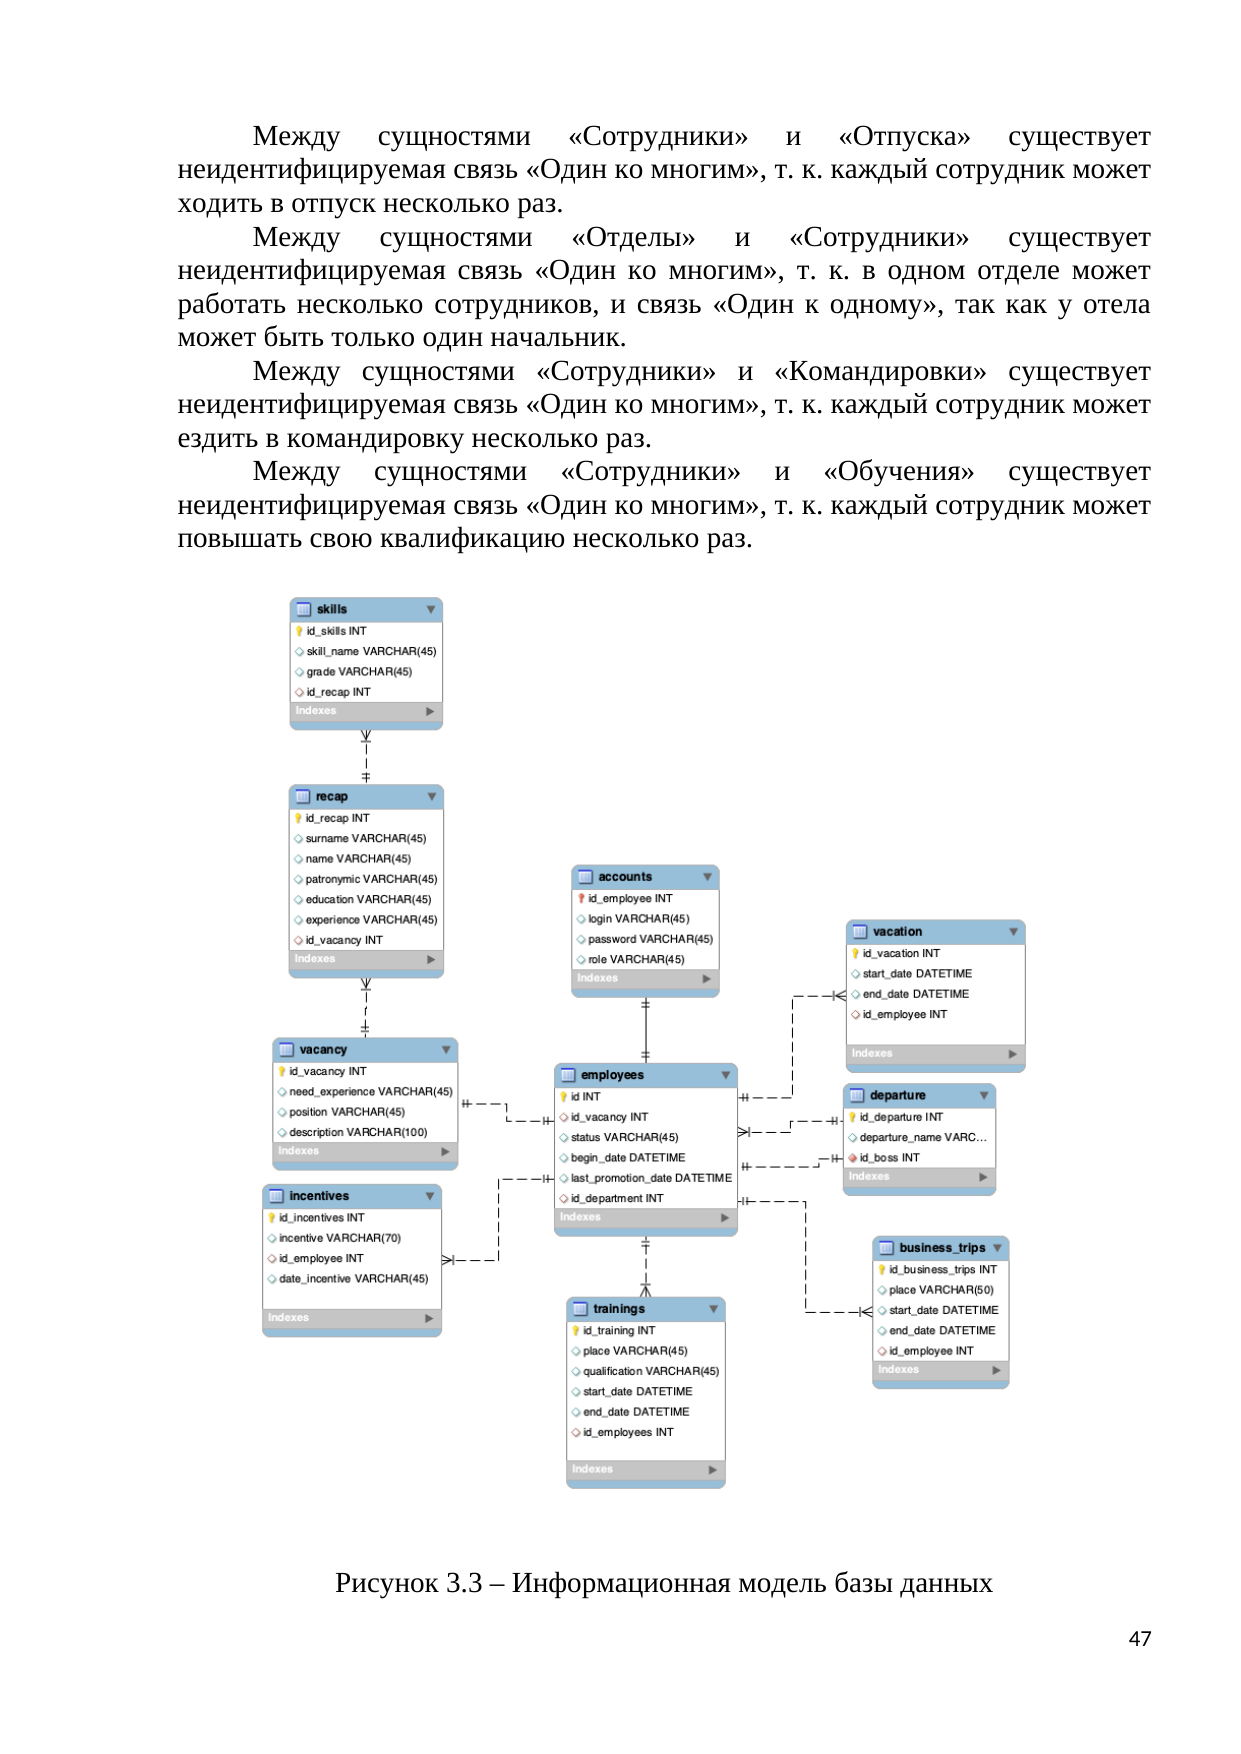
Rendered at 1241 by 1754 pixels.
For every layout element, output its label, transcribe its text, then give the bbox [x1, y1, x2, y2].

text Между сущностями «Сотрудники» и «Командировки» существует неидентифицируемая связь «Один ко многим», т. к. каждый сотрудник может ездить в командировку несколько раз. [177, 353, 1152, 453]
text Между сущностями «Сотрудники» и «Отпуска» существует неидентифицируемая связь «Один ко многим», т. к. каждый сотрудник может ходить в отпуск несколько раз. [177, 118, 1152, 219]
text Между сущностями «Сотрудники» и «Обучения» существует неидентифицируемая связь «Один ко многим», т. к. каждый сотрудник может повышать свою квалификацию несколько раз. [177, 453, 1152, 554]
text Рисунок 3.3 – Информационная модель базы данных [177, 1565, 1152, 1598]
picture [252, 587, 1035, 1498]
text Между сущностями «Отделы» и «Сотрудники» существует неидентифицируемая связь «Один ко многим», т. к. в одном отделе может работать несколько сотрудников, и связь «Один к одному», так как у отела может быть только один начальник. [177, 219, 1152, 353]
